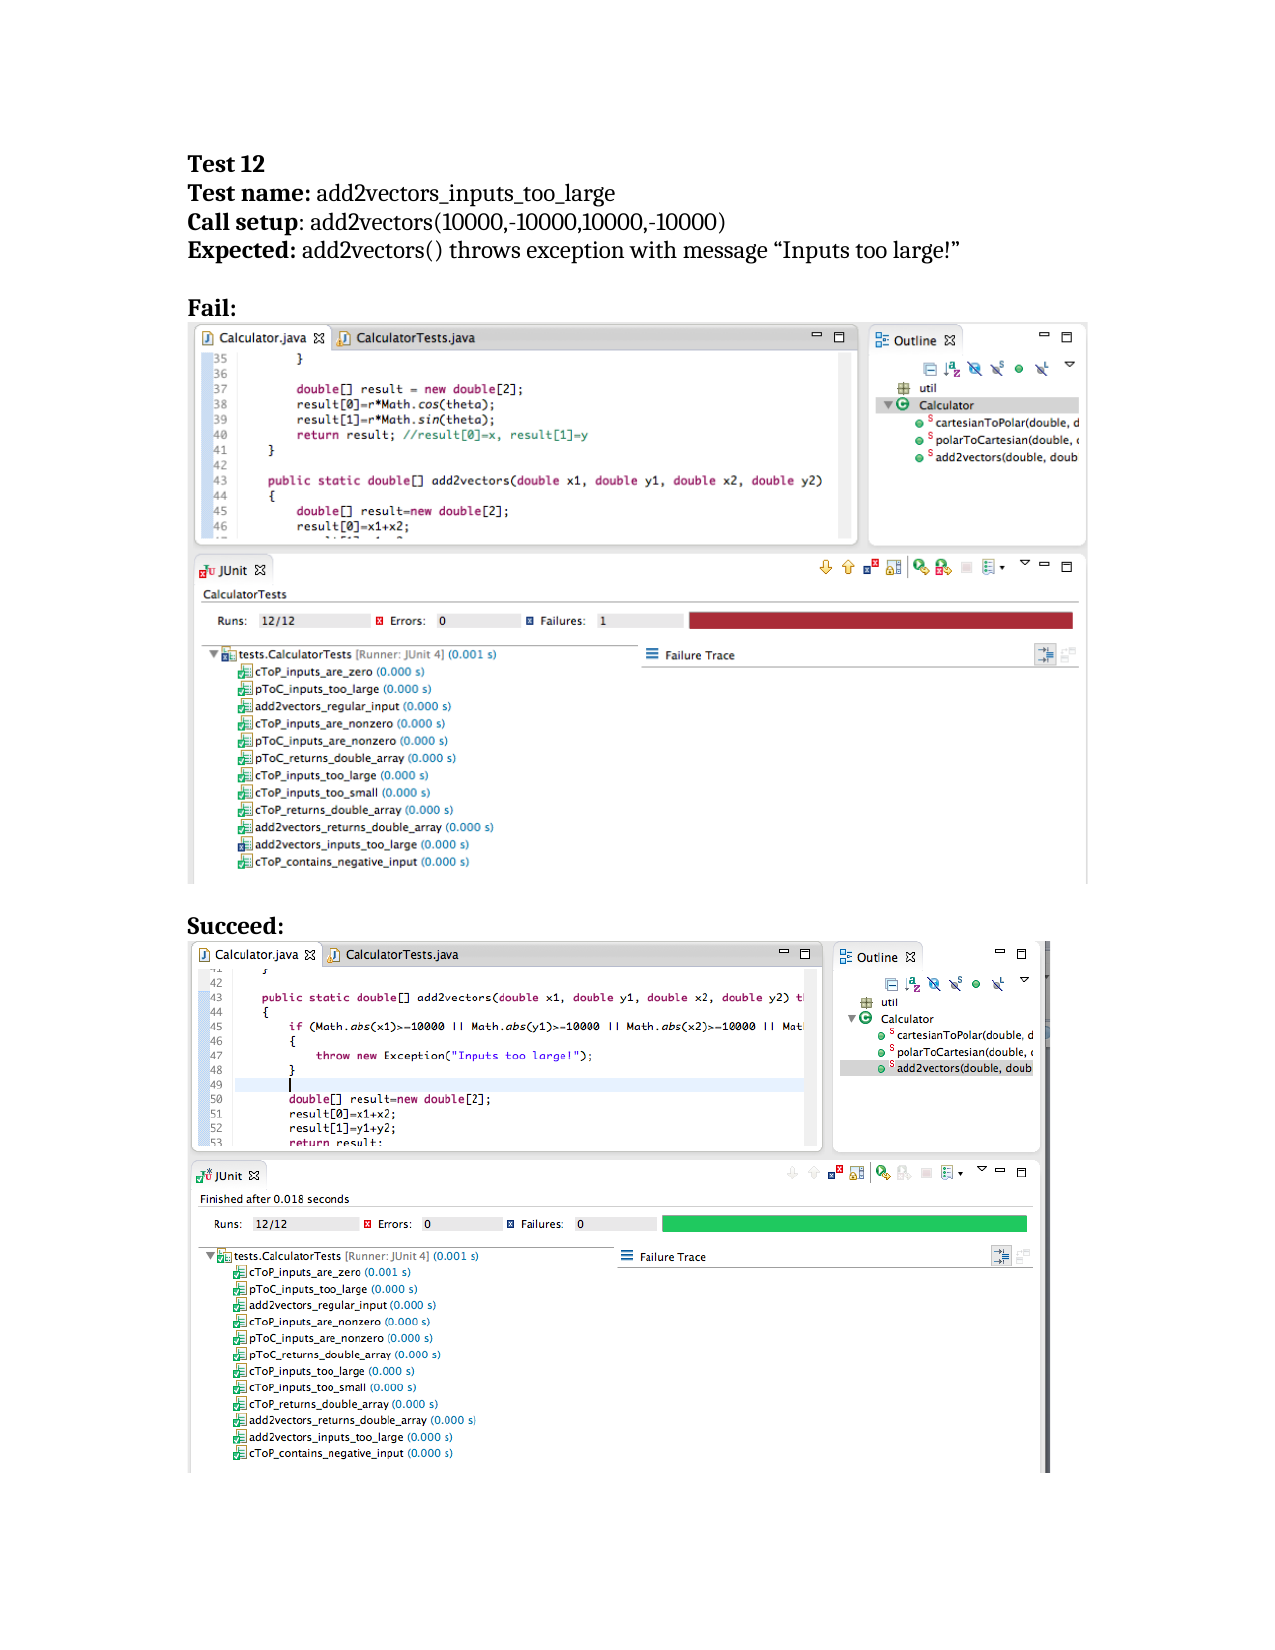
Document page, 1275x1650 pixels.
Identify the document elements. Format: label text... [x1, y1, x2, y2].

text Test name: add2vectors_inputs_too_large [187, 179, 1087, 207]
text Fail: [187, 294, 1087, 322]
text Call setup: add2vectors(10000,-10000,10000,-10000) Expected: add2vectors() throws exception with message “Inputs too large!” [187, 207, 1087, 265]
picture [187, 322, 1088, 884]
picture [187, 941, 1050, 1473]
text Test 12 [187, 150, 1087, 179]
text Succeed: [187, 884, 1087, 941]
